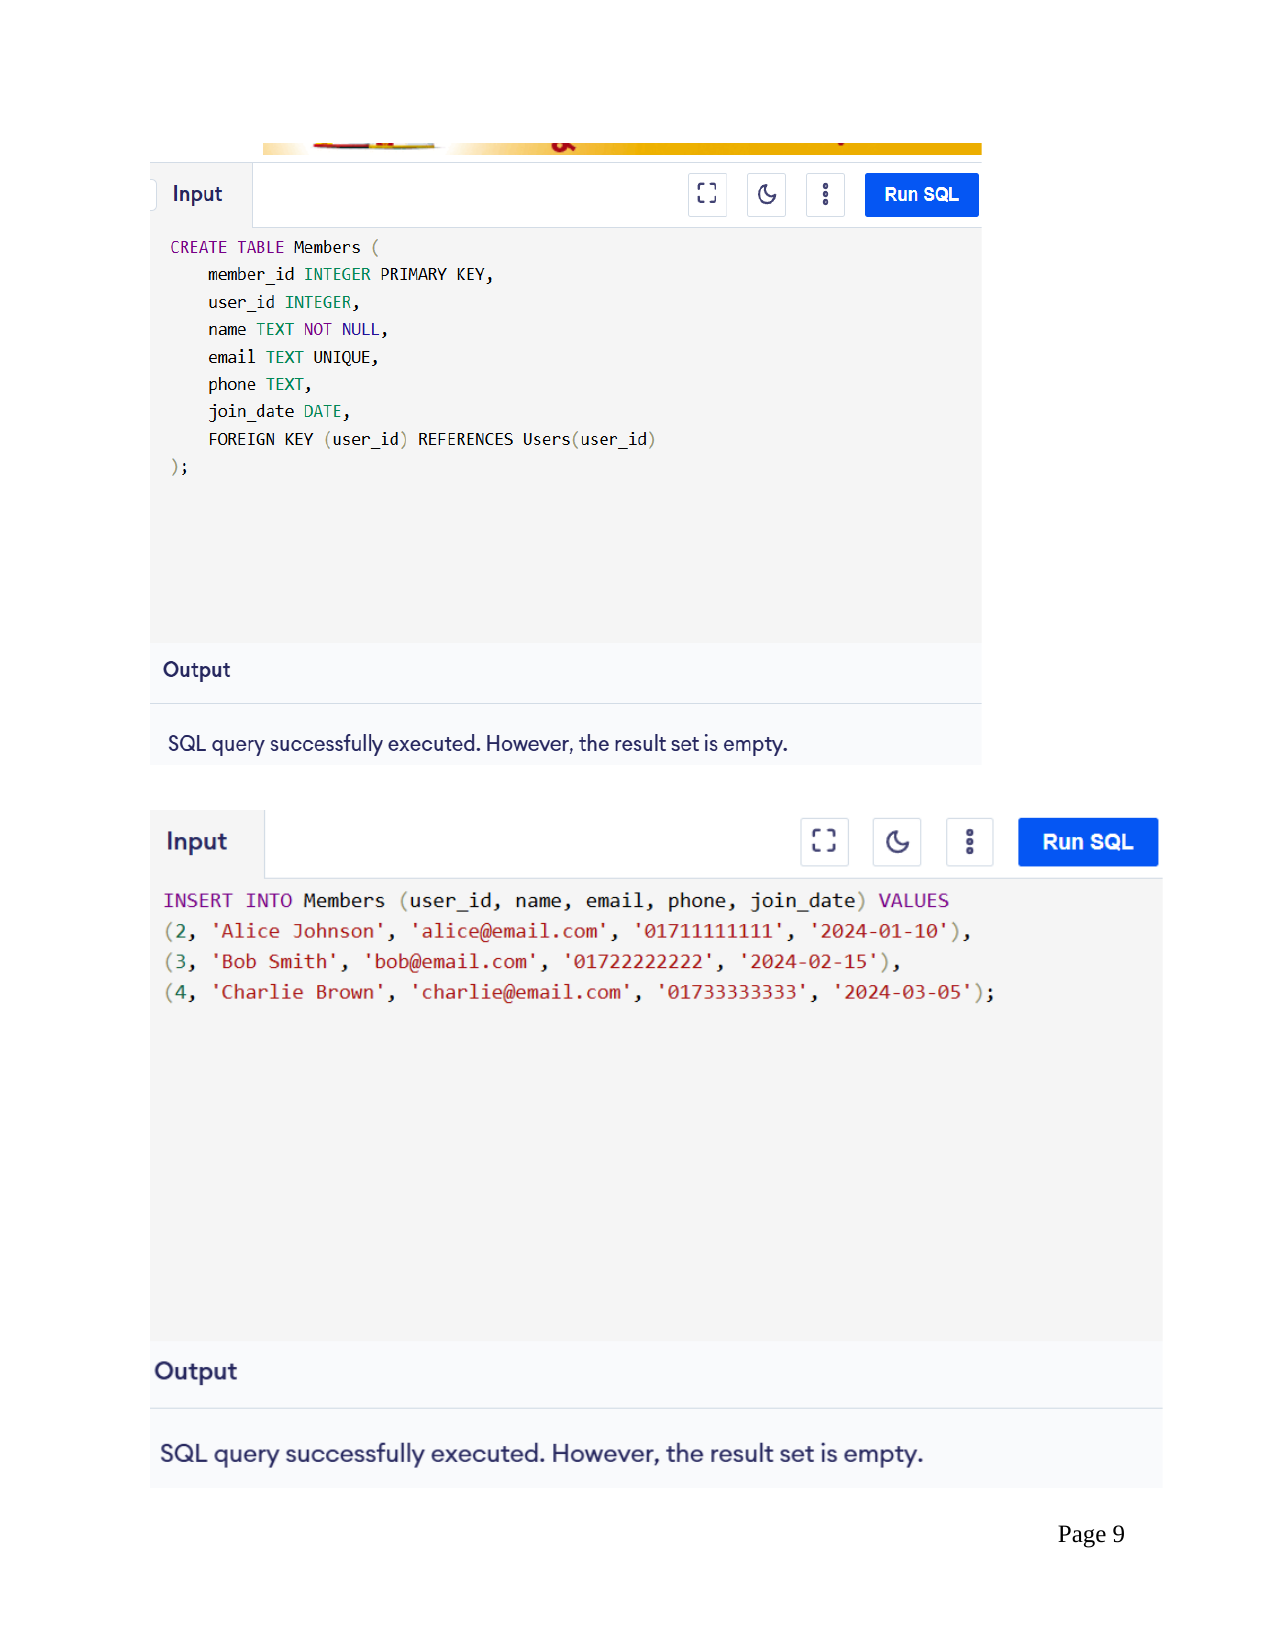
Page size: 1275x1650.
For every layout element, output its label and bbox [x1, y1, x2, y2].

picture [150, 143, 982, 765]
picture [150, 810, 1163, 1488]
